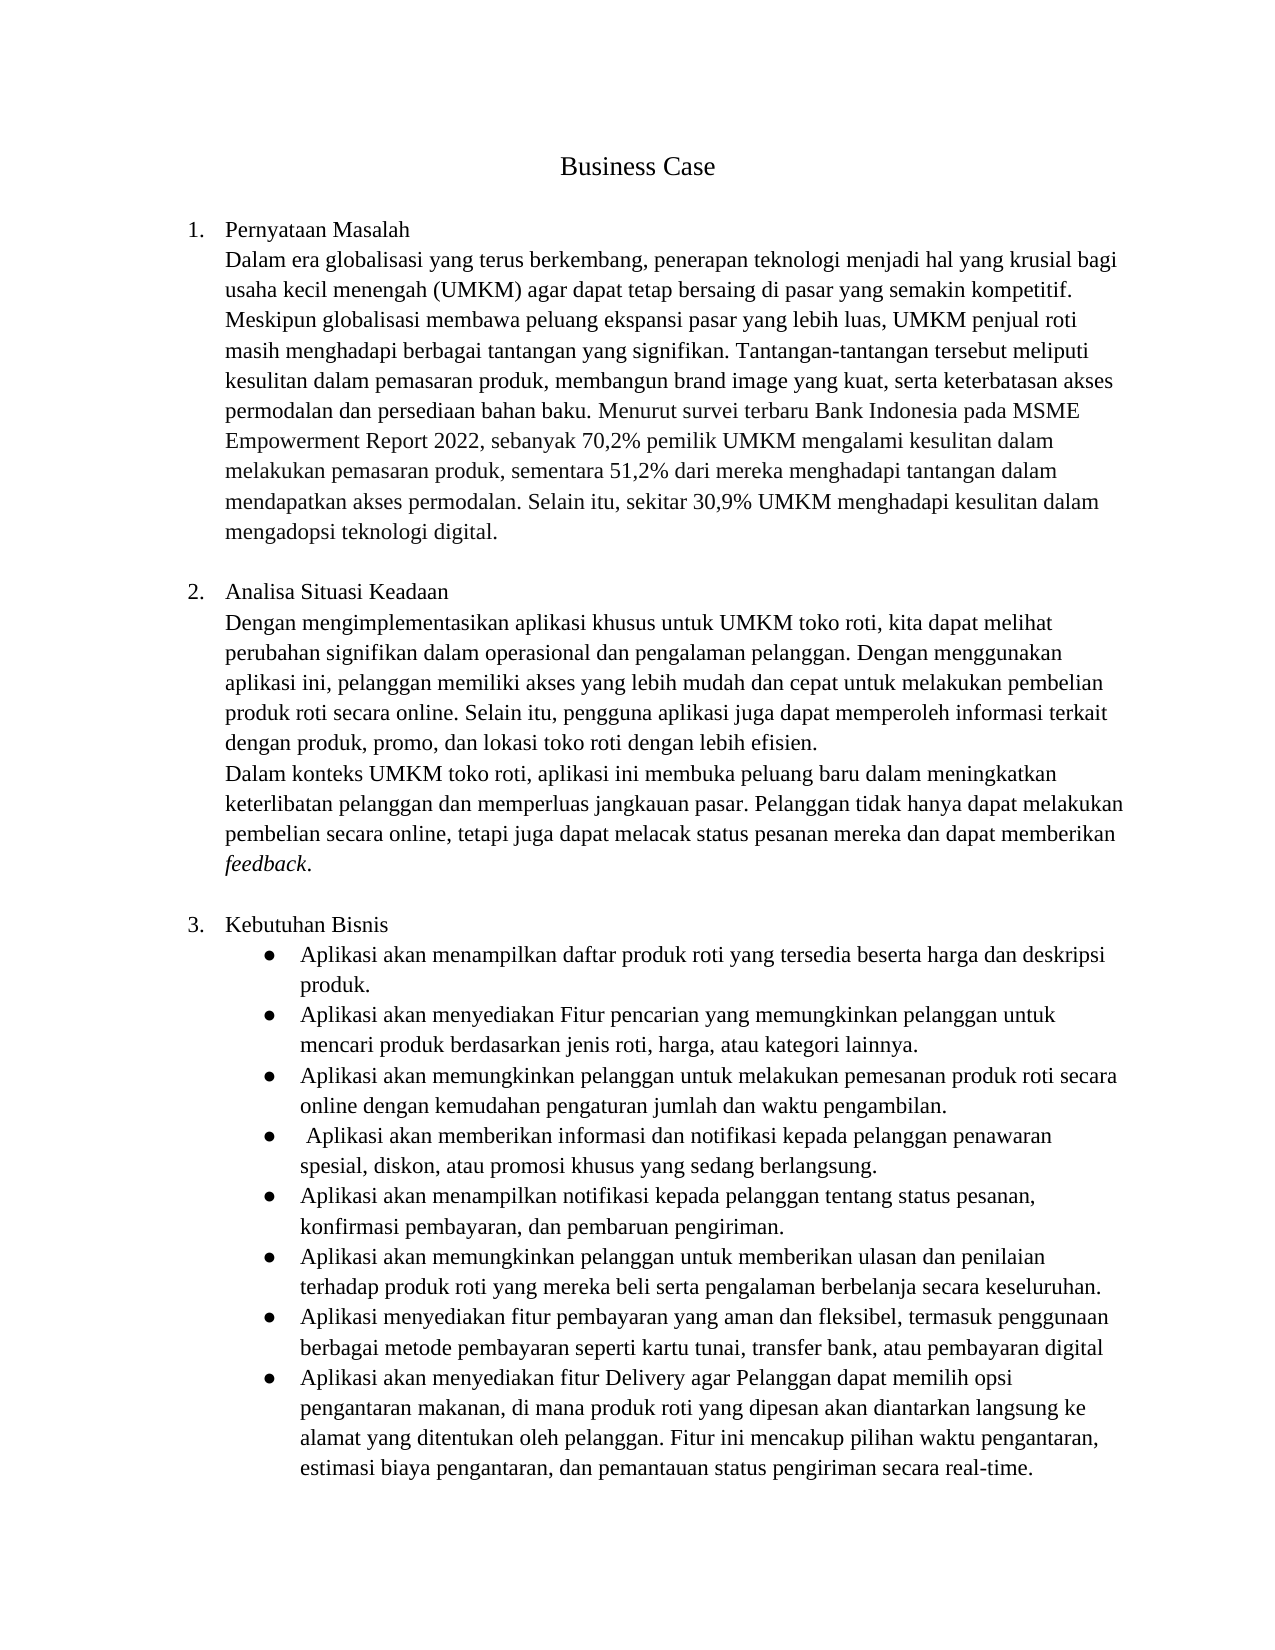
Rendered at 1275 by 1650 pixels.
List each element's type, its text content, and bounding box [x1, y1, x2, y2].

list Aplikasi akan menampilkan daftar produk roti yang tersedia beserta harga dan deskripsi produk. [262, 941, 1125, 997]
list Aplikasi akan menyediakan fitur Delivery agar Pelanggan dapat memilih opsi pengantaran makanan, di mana produk roti yang dipesan akan diantarkan langsung ke alamat yang ditentukan oleh pelanggan. Fitur ini mencakup pilihan waktu pengantaran, estimasi biaya pengantaran, dan pemantauan status pengiriman secara real-time. [262, 1364, 1125, 1481]
list Aplikasi akan memberikan informasi dan notifikasi kepada pelanggan penawaran spesial, diskon, atau promosi khusus yang sedang berlangsung. [262, 1122, 1125, 1179]
text Dalam era globalisasi yang terus berkembang, penerapan teknologi menjadi hal yang krusial bagi usaha kecil menengah (UMKM) agar dapat tetap bersaing di pasar yang semakin kompetitif. Meskipun globalisasi membawa peluang ekspansi pasar yang lebih luas, UMKM penjual roti masih menghadapi berbagai tantangan yang signifikan. Tantangan-tantangan tersebut meliputi kesulitan dalam pemasaran produk, membangun brand image yang kuat, serta keterbatasan akses permodalan dan persediaan bahan baku. Menurut survei terbaru Bank Indonesia pada MSME Empowerment Report 2022, sebanyak 70,2% pemilik UMKM mengalami kesulitan dalam melakukan pemasaran produk, sementara 51,2% dari mereka menghadapi tantangan dalam mendapatkan akses permodalan. Selain itu, sekitar 30,9% UMKM menghadapi kesulitan dalam mengadopsi teknologi digital. [225, 246, 1125, 544]
text Dengan mengimplementasikan aplikasi khusus untuk UMKM toko roti, kita dapat melihat perubahan signifikan dalam operasional dan pengalaman pelanggan. Dengan menggunakan aplikasi ini, pelanggan memiliki akses yang lebih mudah dan cepat untuk melakukan pembelian produk roti secara online. Selain itu, pengguna aplikasi juga dapat memperoleh informasi terkait dengan produk, promo, dan lokasi toko roti dengan lebih efisien. [225, 609, 1125, 756]
list Aplikasi akan menyediakan Fitur pencarian yang memungkinkan pelanggan untuk mencari produk berdasarkan jenis roti, harga, atau kategori lainnya. [262, 1001, 1125, 1058]
list Analisa Situasi Keadaan [187, 578, 1125, 605]
list Aplikasi menyediakan fitur pembayaran yang aman dan fleksibel, termasuk penggunaan berbagai metode pembayaran seperti kartu tunai, transfer bank, atau pembayaran digital [262, 1303, 1125, 1360]
list Kebutuhan Bisnis [187, 911, 1125, 937]
list Aplikasi akan menampilkan notifikasi kepada pelanggan tentang status pesanan, konfirmasi pembayaran, dan pembaruan pengiriman. [262, 1183, 1125, 1239]
text Business Case [150, 150, 1125, 181]
text Dalam konteks UMKM toko roti, aplikasi ini membuka peluang baru dalam meningkatkan keterlibatan pelanggan dan memperluas jangkauan pasar. Pelanggan tidak hanya dapat melakukan pembelian secara online, tetapi juga dapat melacak status pesanan mereka dan dapat memberikan feedback. [225, 760, 1125, 877]
list Aplikasi akan memungkinkan pelanggan untuk memberikan ulasan dan penilaian terhadap produk roti yang mereka beli serta pengalaman berbelanja secara keseluruhan. [262, 1243, 1125, 1299]
list Pernyataan Masalah [187, 216, 1125, 242]
list Aplikasi akan memungkinkan pelanggan untuk melakukan pemesanan produk roti secara online dengan kemudahan pengaturan jumlah dan waktu pengambilan. [262, 1062, 1125, 1118]
